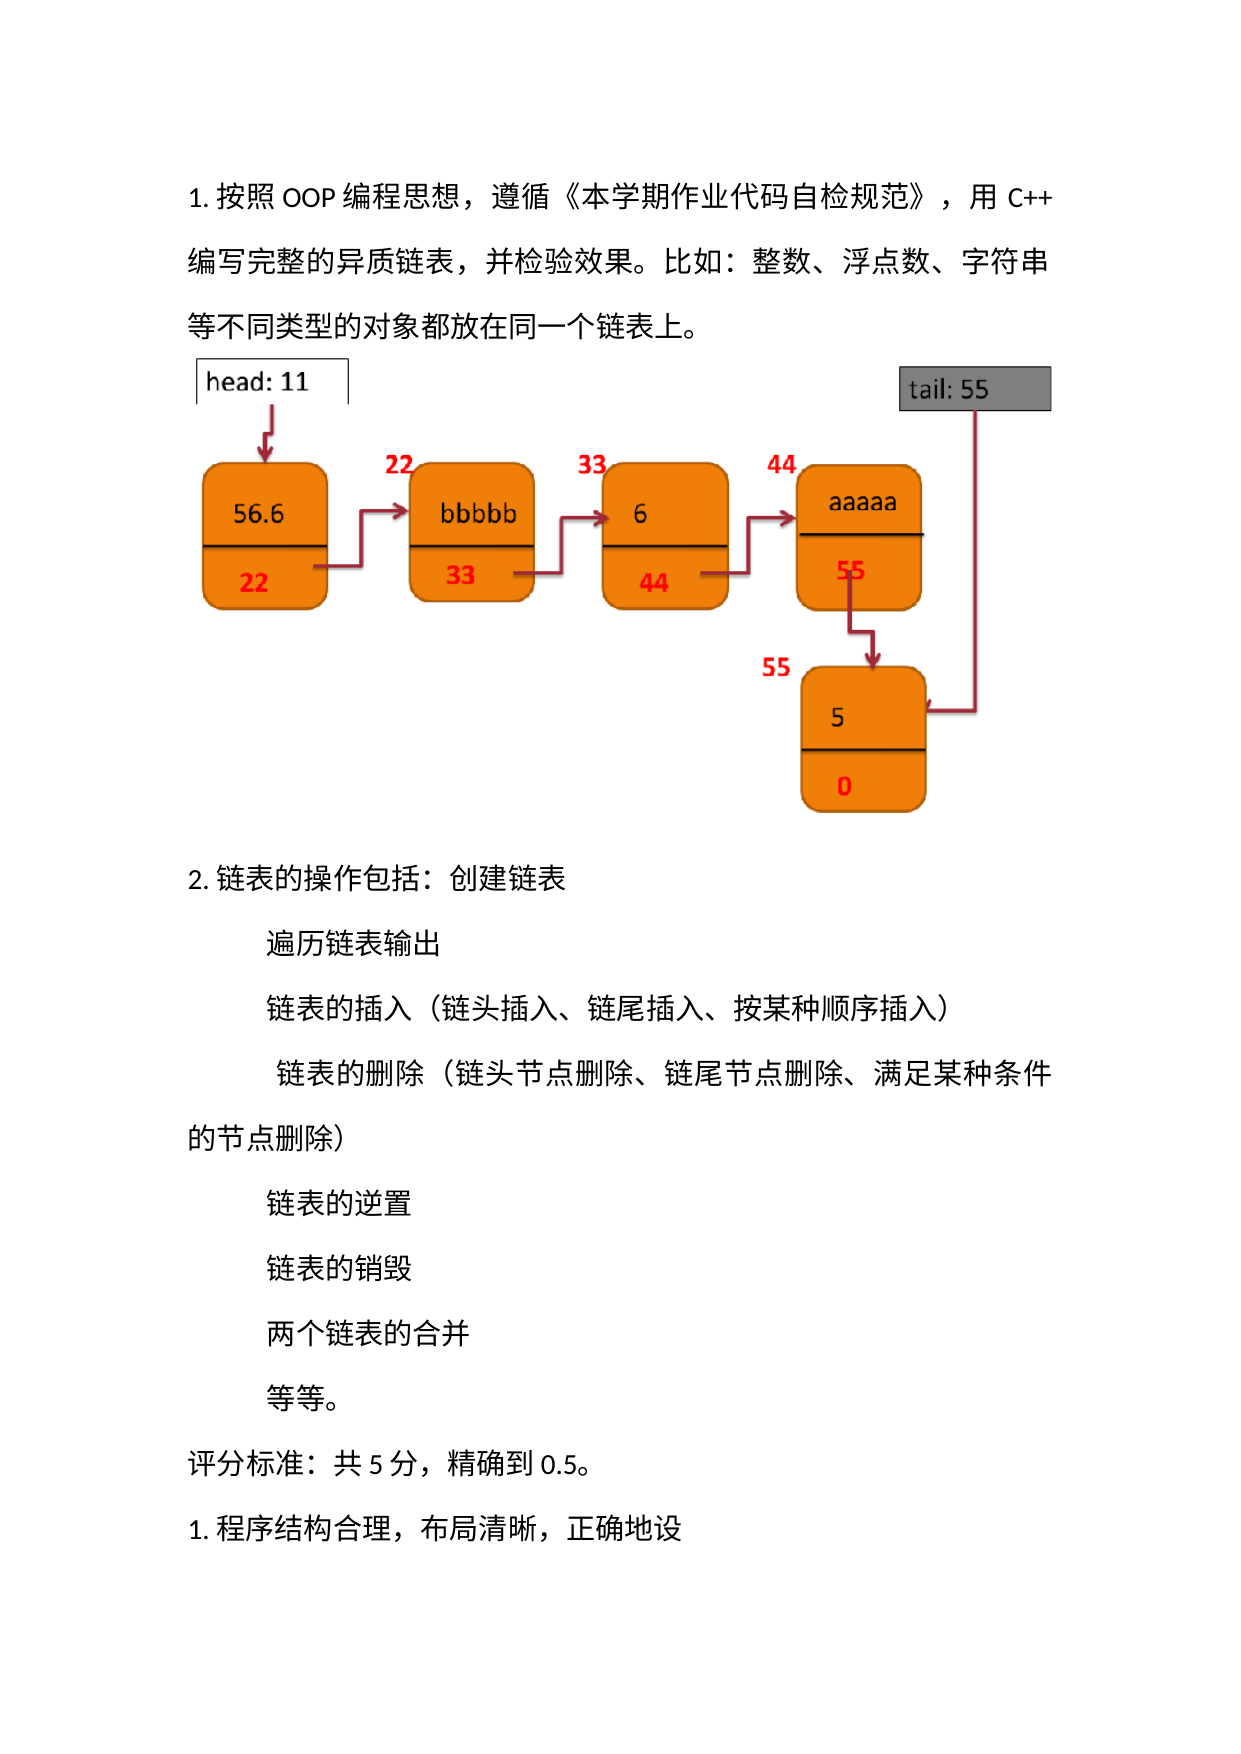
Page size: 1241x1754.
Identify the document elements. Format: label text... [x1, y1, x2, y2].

text 等等。 [187, 1364, 1053, 1429]
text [187, 1494, 1053, 1559]
text 链表的逆置 [187, 1169, 1053, 1234]
text 评分标准：共5分，精确到0.5。 [187, 1429, 1053, 1494]
text 链表的销毁 [187, 1234, 1053, 1299]
text 遍历链表输出 [187, 909, 1053, 974]
text 2. 链表的操作包括：创建链表 [187, 844, 1053, 909]
text 1. 按照OOP编程思想，遵循《本学期作业代码自检规范》，用C++编写完整的异质链表，并检验效果。比如：整数、浮点数、字符串等不同类型的对象都放在同一个链表上。 [187, 162, 1053, 357]
text 链表的删除（链头节点删除、链尾节点删除、满足某种条件的节点删除） [187, 1039, 1053, 1169]
text 两个链表的合并 [187, 1299, 1053, 1364]
text 链表的插入（链头插入、链尾插入、按某种顺序插入） [187, 974, 1053, 1039]
picture [187, 357, 1052, 821]
